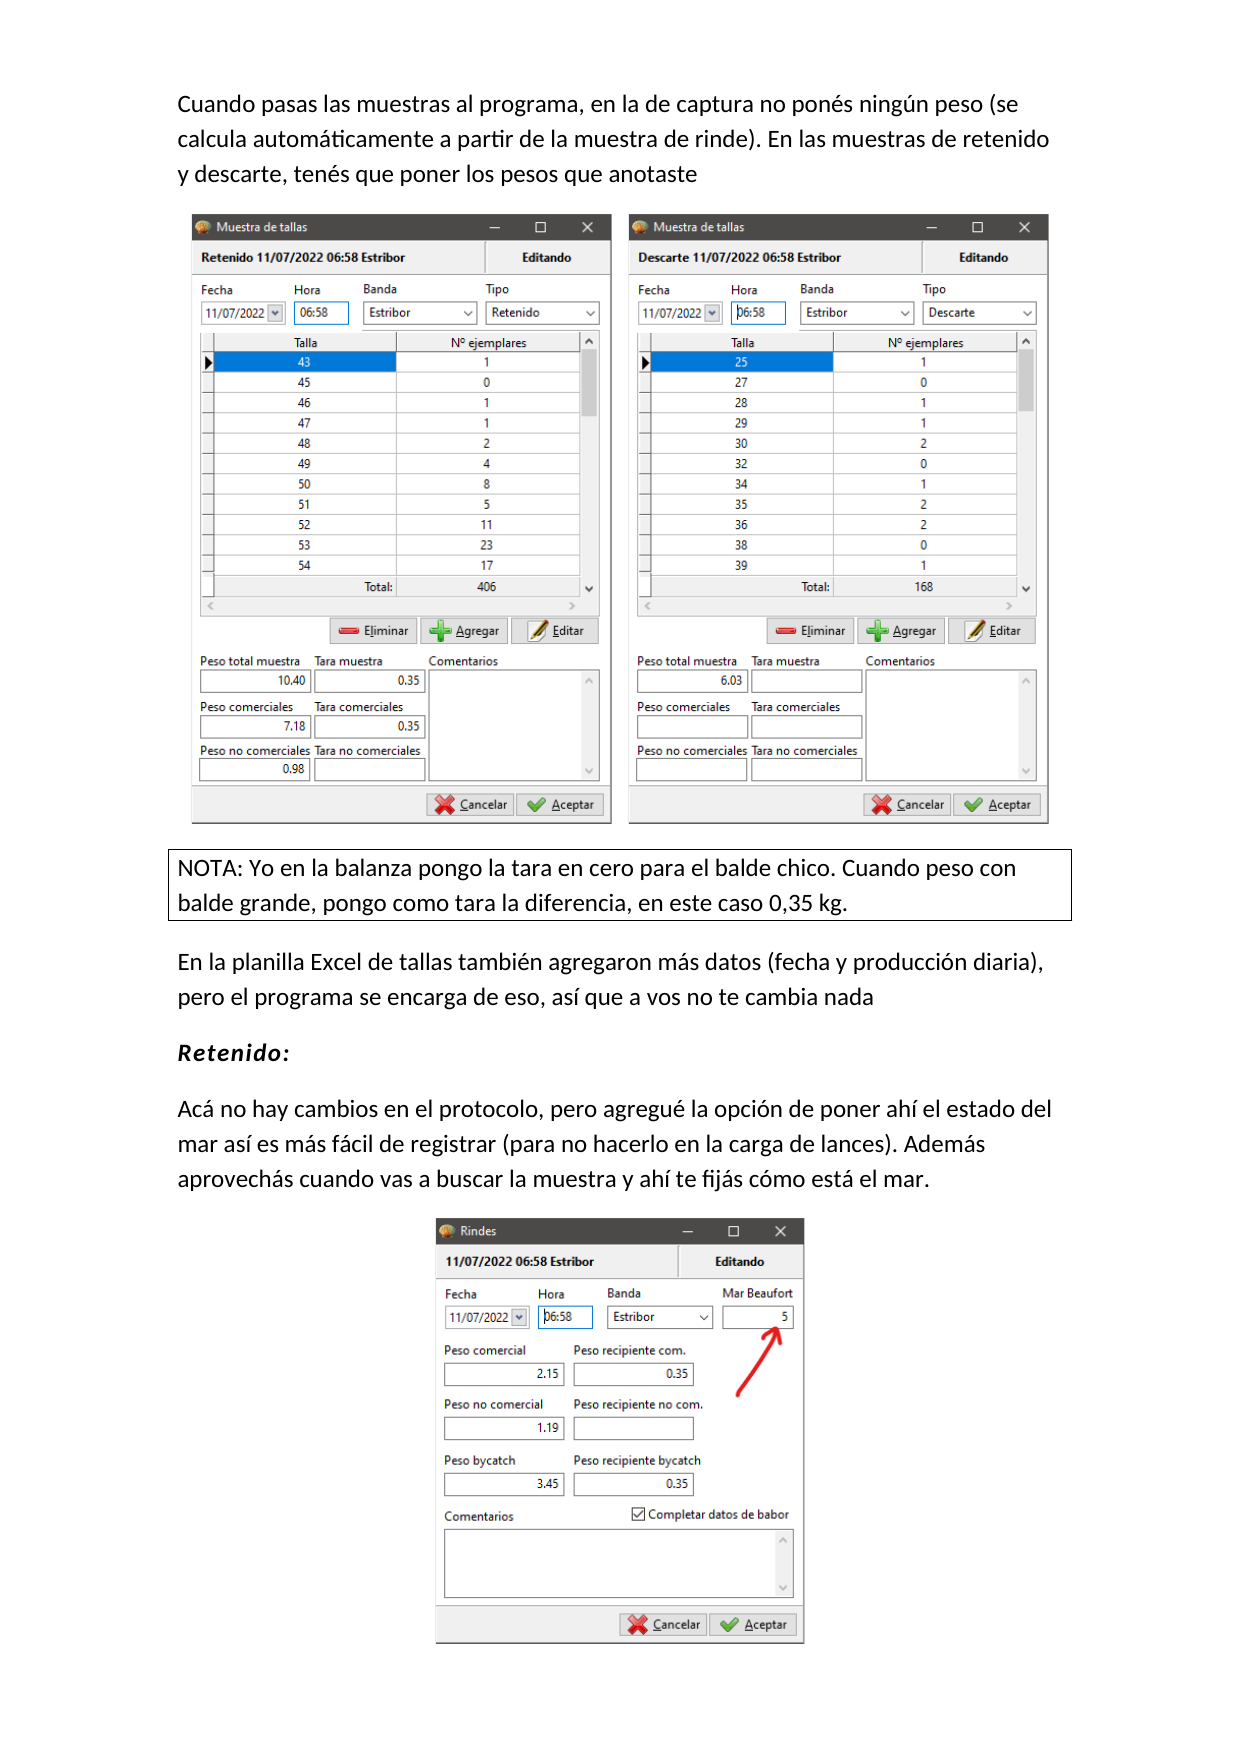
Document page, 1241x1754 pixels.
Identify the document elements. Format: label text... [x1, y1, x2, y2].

picture [191, 214, 612, 824]
text Acá no hay cambios en el protocolo, pero agregué la opción de poner ahí el estado del mar así es más fácil de registrar (para no hacerlo en la carga de lances). Además aprovechás cuando vas a buscar la muestra y ahí te fijás cómo está el mar. [177, 1093, 1063, 1193]
text En la planilla Excel de tallas también agregaron más datos (fecha y producción diaria), pero el programa se encarga de eso, así que a vos no te cambia nada [177, 946, 1063, 1012]
text NOTA: Yo en la balanza pongo la tara en cero para el balde chico. Cuando peso con balde grande, pongo como tara la diferencia, en este caso . [169, 850, 1071, 920]
text Cuando pasas las muestras al programa, en la de captura no ponés ningún peso (se calcula automáticamente a partir de la muestra de rinde). En las muestras de retenido y descarte, tenés que poner los pesos que anotaste [177, 89, 1063, 189]
picture [435, 1218, 805, 1644]
picture [628, 214, 1049, 824]
subtitle Retenido: [177, 1037, 1063, 1068]
